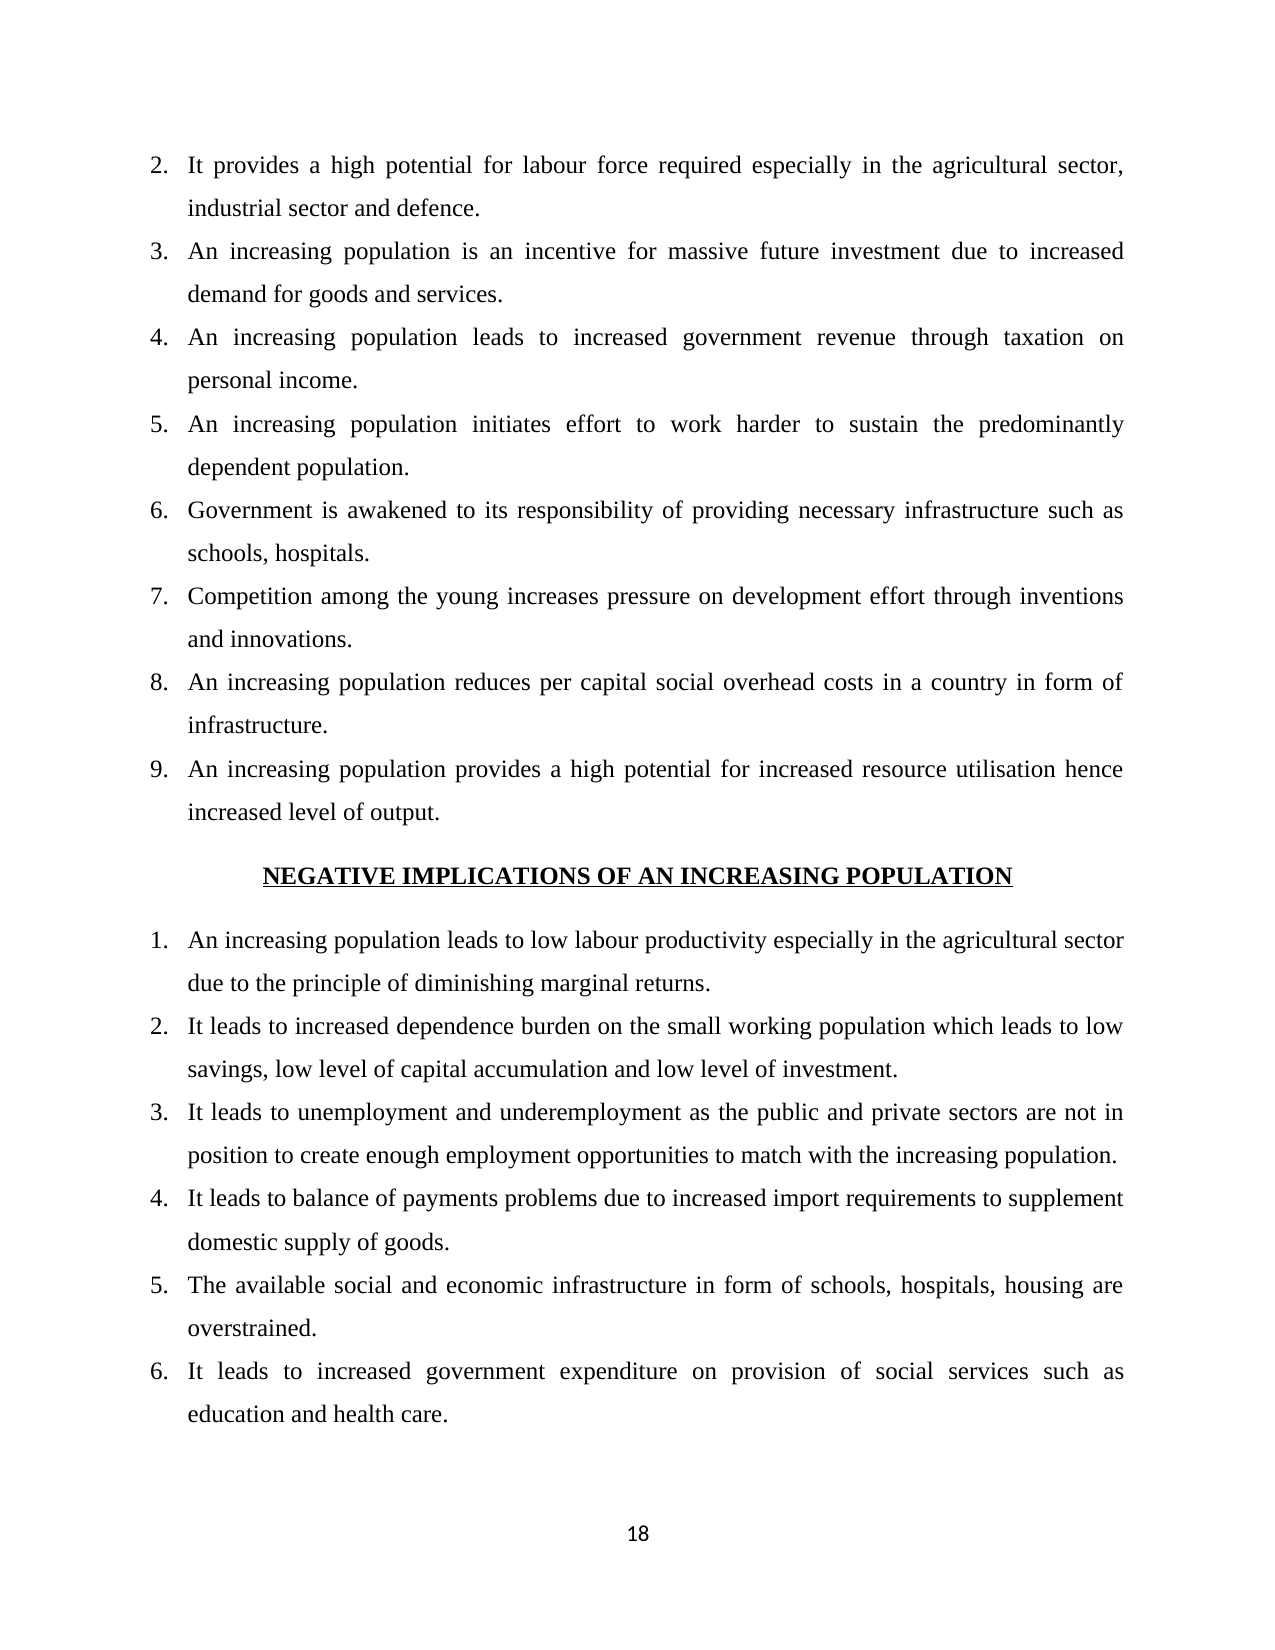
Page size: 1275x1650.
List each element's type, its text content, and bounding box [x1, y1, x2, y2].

list The available social and economic infrastructure in form of schools, hospitals, housing are overstrained. [150, 1270, 1125, 1342]
list It leads to increased government expenditure on provision of social services such as education and health care. [150, 1356, 1125, 1428]
text NEGATIVE IMPLICATIONS OF AN INCREASING POPULATION [150, 861, 1125, 889]
list An increasing population leads to increased government revenue through taxation on personal income. [150, 322, 1125, 394]
list An increasing population initiates effort to work harder to sustain the predominantly dependent population. [150, 409, 1125, 481]
list An increasing population leads to low labour productivity especially in the agricultural sector due to the principle of diminishing marginal returns. [150, 925, 1125, 997]
list It leads to unemployment and underemployment as the public and private sectors are not in position to create enough employment opportunities to match with the increasing population. [150, 1097, 1125, 1169]
list It provides a high potential for labour force required especially in the agricultural sector, industrial sector and defence. [150, 150, 1125, 222]
list Competition among the young increases pressure on development effort through inventions and innovations. [150, 581, 1125, 653]
list An increasing population reduces per capital social overhead costs in a country in form of infrastructure. [150, 667, 1125, 739]
list It leads to increased dependence burden on the small working population which leads to low savings, low level of capital accumulation and low level of investment. [150, 1011, 1125, 1083]
list It leads to balance of payments problems due to increased import requirements to supplement domestic supply of goods. [150, 1183, 1125, 1255]
list Government is awakened to its responsibility of providing necessary infrastructure such as schools, hospitals. [150, 495, 1125, 567]
list An increasing population provides a high potential for increased resource utilisation hence increased level of output. [150, 754, 1125, 826]
list An increasing population is an incentive for massive future investment due to increased demand for goods and services. [150, 236, 1125, 308]
